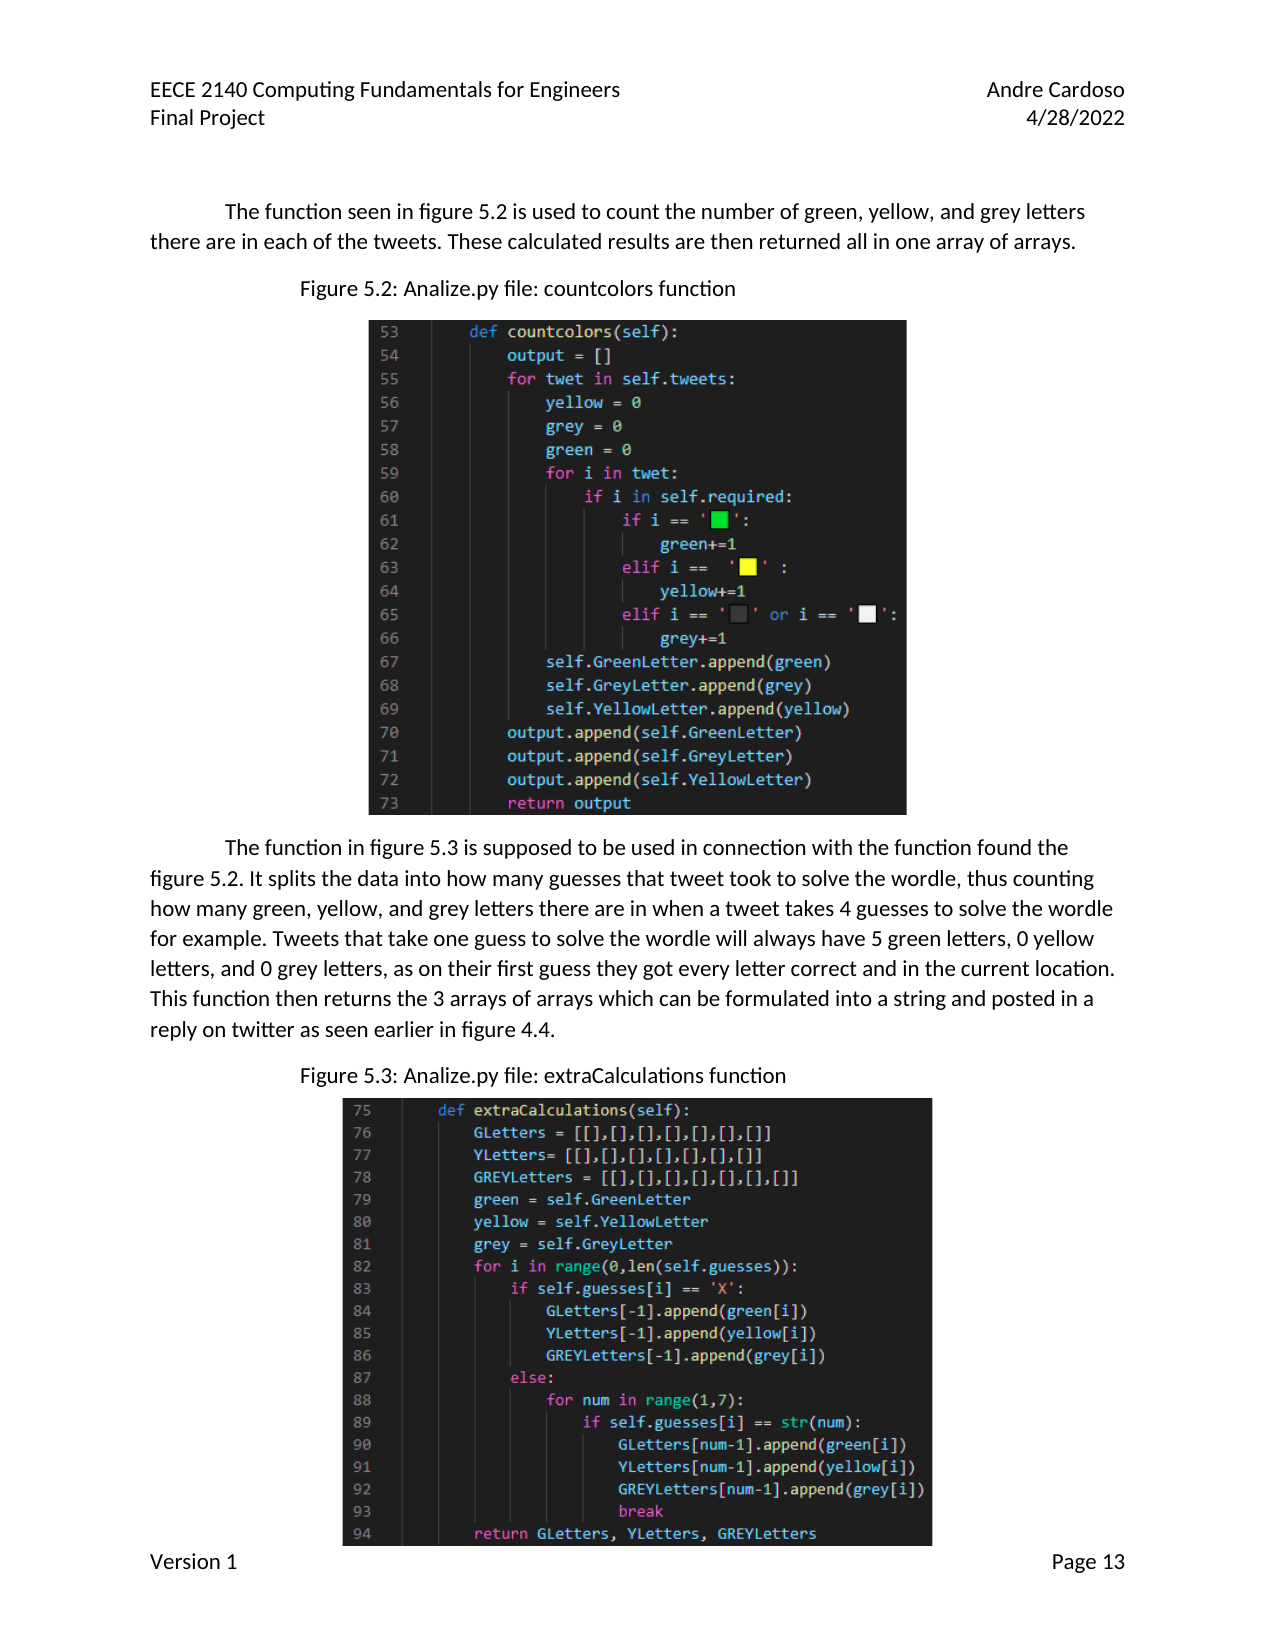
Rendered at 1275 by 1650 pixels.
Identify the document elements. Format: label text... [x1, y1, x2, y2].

text The function in figure 5.3 is supposed to be used in connection with the function found the figure 5.2. It splits the data into how many guesses that tweet took to solve the wordle, thus counting how many green, yellow, and grey letters there are in when a tweet takes 4 guesses to solve the wordle for example. Tweets that take one guess to solve the wordle will always have 5 green letters, 0 yellow letters, and 0 grey letters, as on their first guess they got every letter correct and in the current location. This function then returns the 3 arrays of arrays which can be formulated into a string and posted in a reply on twitter as seen earlier in figure 4.4. [150, 833, 1125, 1043]
text The function seen in figure 5.2 is used to count the number of green, yellow, and grey letters there are in each of the tweets. These calculated results are then returned all in one array of arrays. [150, 197, 1125, 255]
picture [368, 320, 907, 815]
text Figure 5.2: Analize.py file: countcolors function [150, 274, 1125, 302]
text Figure 5.3: Analize.py file: extraCalculations function [150, 1062, 1125, 1089]
picture [342, 1098, 933, 1546]
